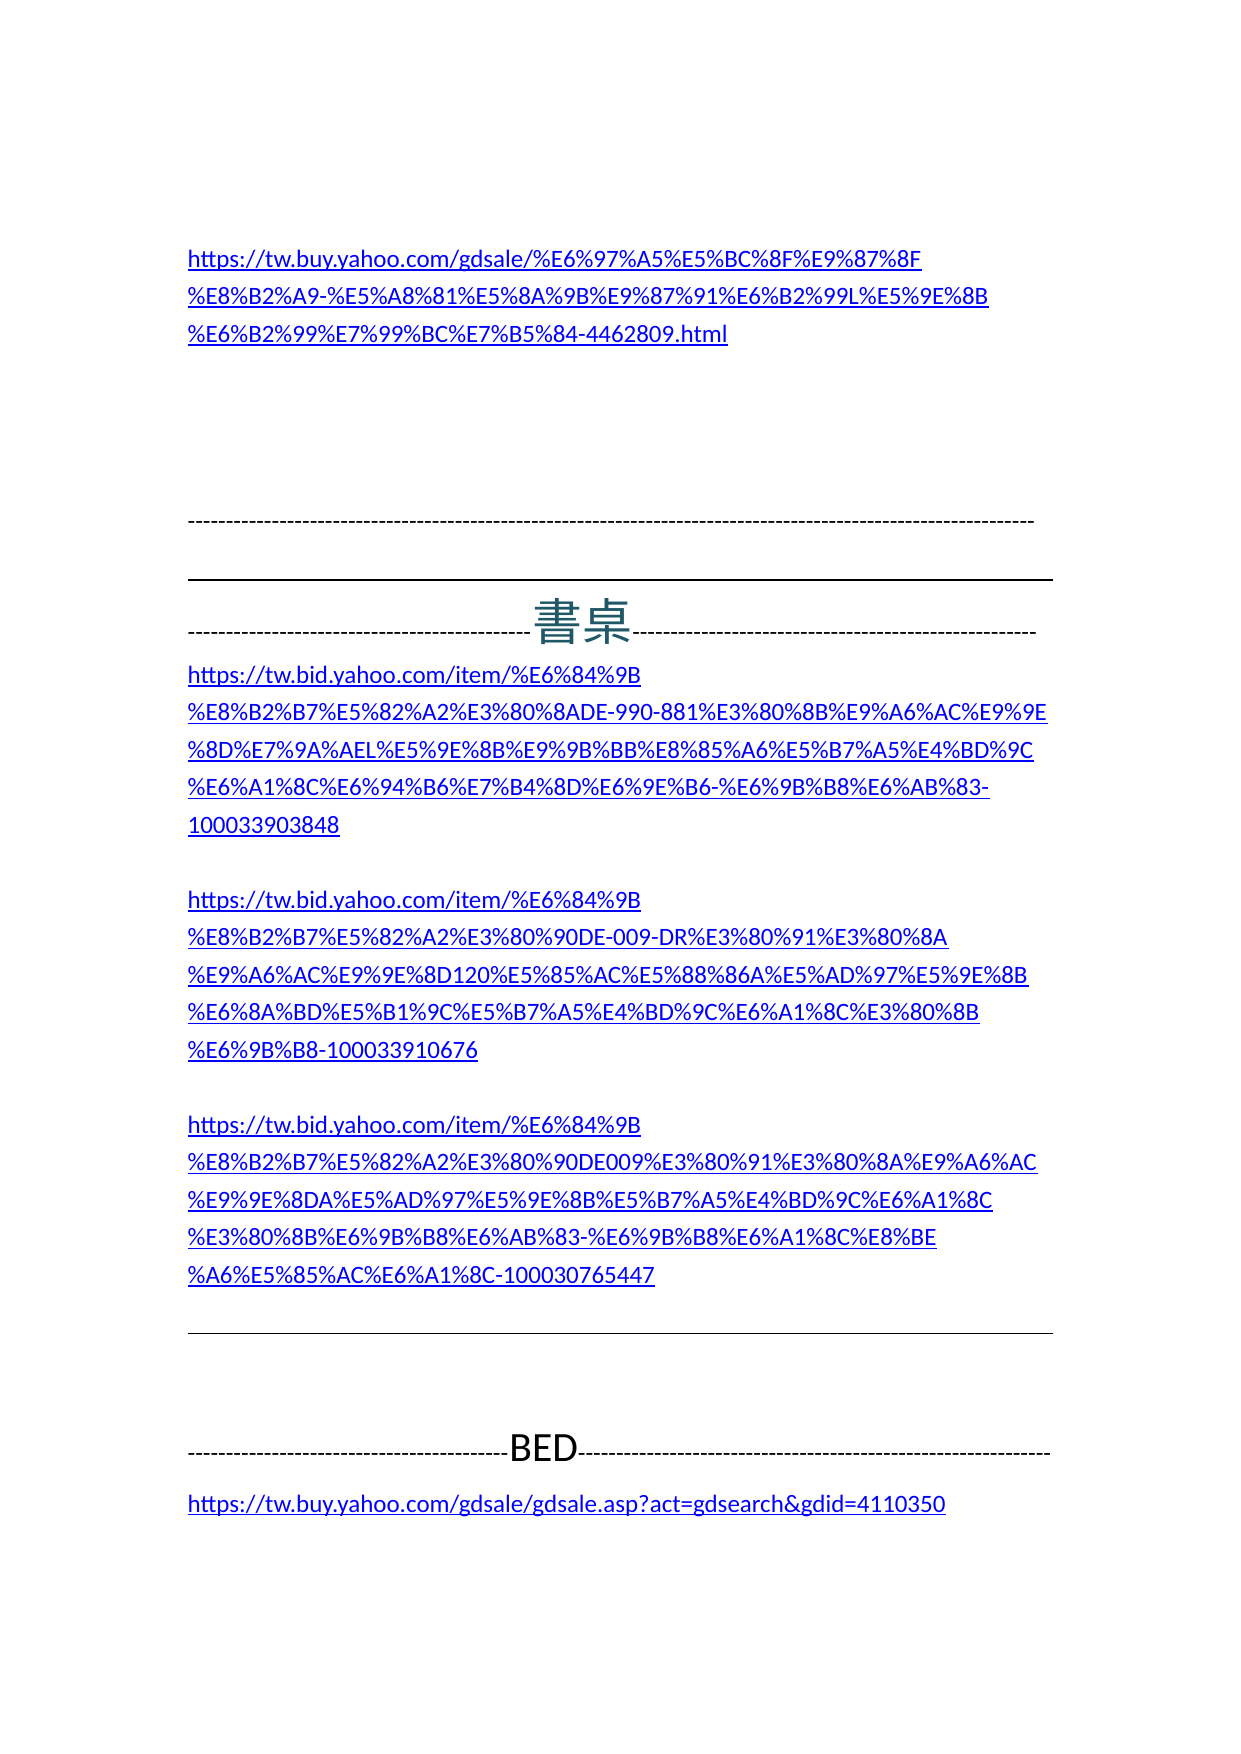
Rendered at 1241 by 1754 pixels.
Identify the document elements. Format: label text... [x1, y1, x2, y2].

text ---------------------------------------------書桌----------------------------------------------------- [187, 581, 1053, 656]
text --------------------------------------------------------------------------------------------------------------- [187, 502, 1053, 539]
text ------------------------------------------BED-------------------------------------------------------------- [187, 1409, 1053, 1484]
text https://tw.bid.yahoo.com/item/%E6%84%9B%E8%B2%B7%E5%82%A2%E3%80%90DE-009-DR%E3%80%91%E3%80%8A%E9%A6%AC%E9%9E%8D120%E5%85%AC%E5%88%86A%E5%AD%97%E5%9E%8B%E6%8A%BD%E5%B1%9C%E5%B7%A5%E4%BD%9C%E6%A1%8C%E3%80%8B%E6%9B%B8-100033910676 [187, 881, 1053, 1068]
text https://tw.buy.yahoo.com/gdsale/gdsale.asp?act=gdsearch&gdid=4110350 [187, 1484, 1053, 1522]
text https://tw.bid.yahoo.com/item/%E6%84%9B%E8%B2%B7%E5%82%A2%E3%80%8ADE-990-881%E3%80%8B%E9%A6%AC%E9%9E%8D%E7%9A%AEL%E5%9E%8B%E9%9B%BB%E8%85%A6%E5%B7%A5%E4%BD%9C%E6%A1%8C%E6%94%B6%E7%B4%8D%E6%9E%B6-%E6%9B%B8%E6%AB%83-100033903848 [187, 656, 1053, 843]
text https://tw.bid.yahoo.com/item/%E6%84%9B%E8%B2%B7%E5%82%A2%E3%80%90DE009%E3%80%91%E3%80%8A%E9%A6%AC%E9%9E%8DA%E5%AD%97%E5%9E%8B%E5%B7%A5%E4%BD%9C%E6%A1%8C%E3%80%8B%E6%9B%B8%E6%AB%83-%E6%9B%B8%E6%A1%8C%E8%BE%A6%E5%85%AC%E6%A1%8C-100030765447 [187, 1106, 1053, 1293]
